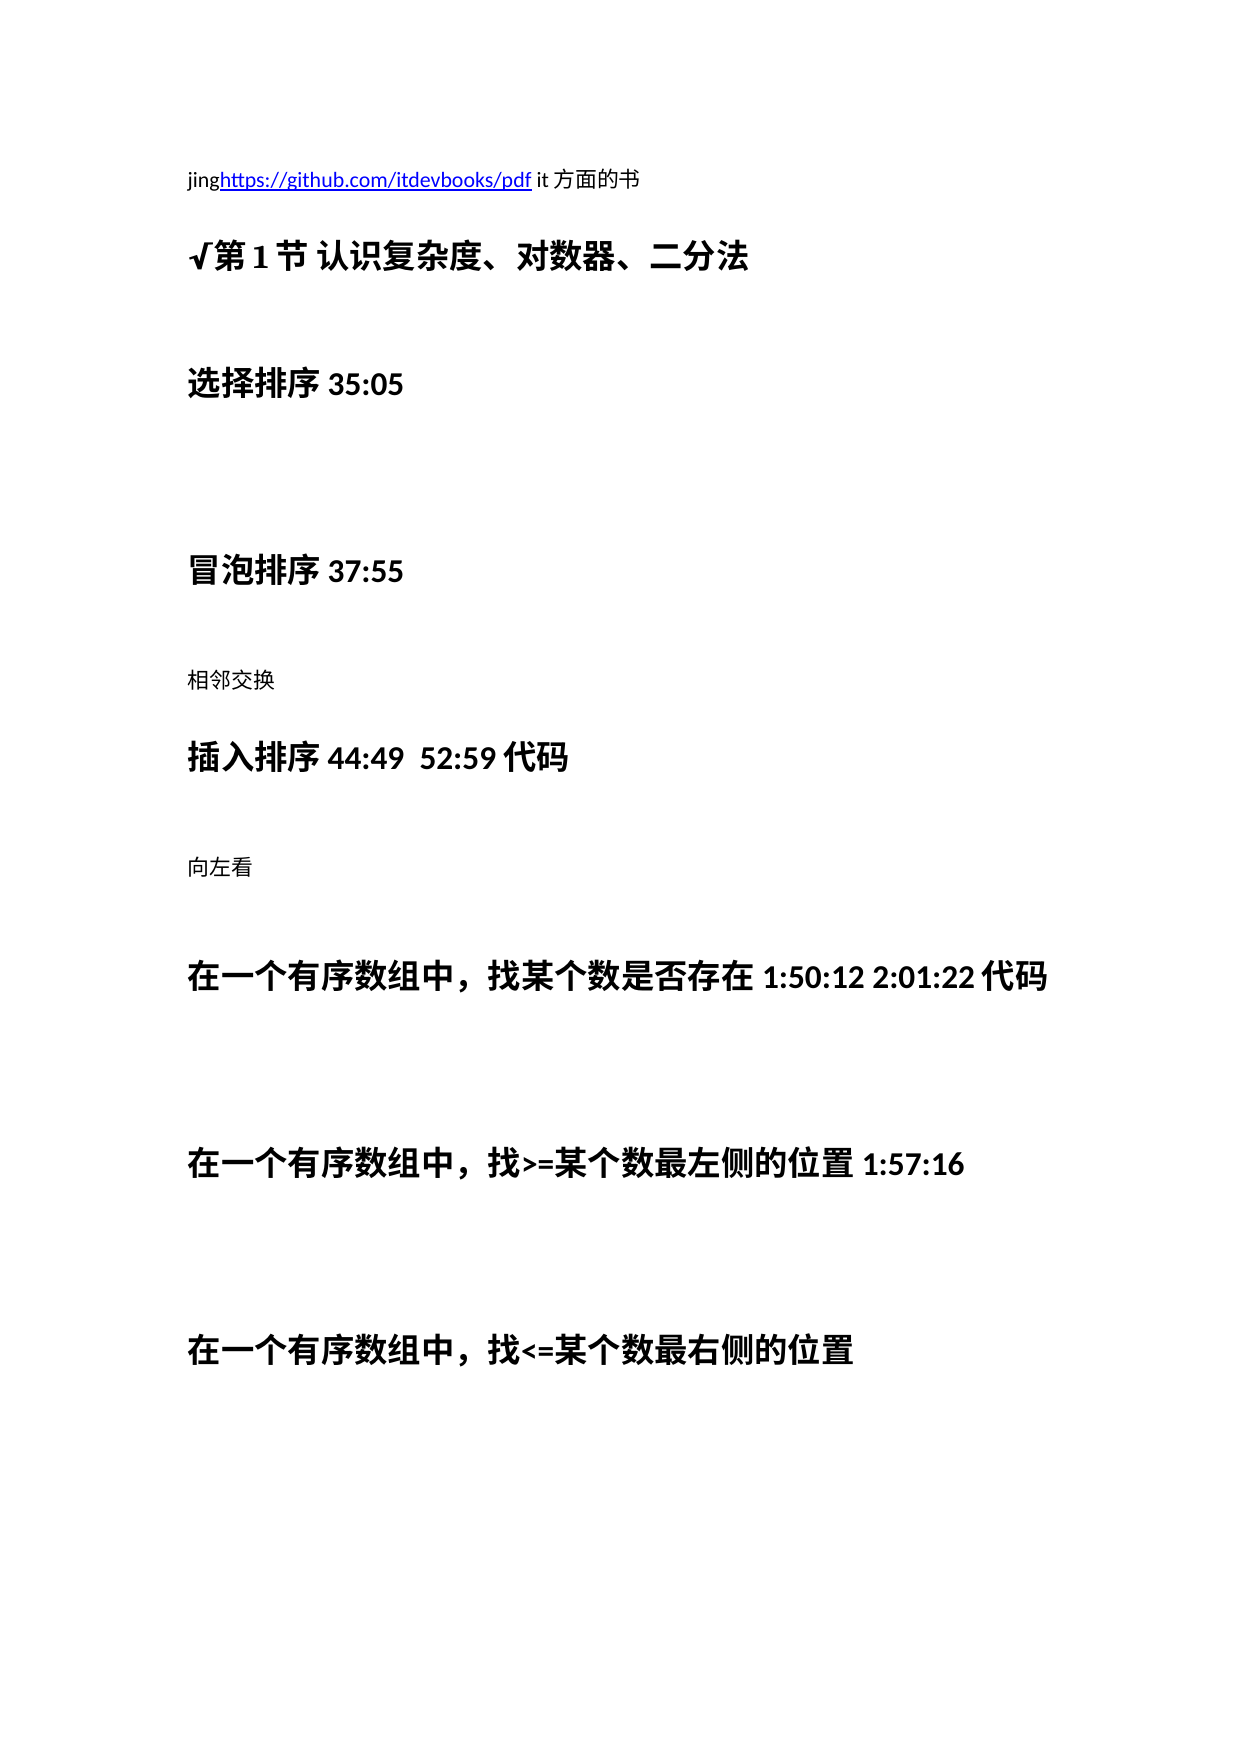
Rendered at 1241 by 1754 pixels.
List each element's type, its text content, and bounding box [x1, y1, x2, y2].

subtitle 冒泡排序37:55 [187, 536, 1053, 601]
text jinghttps://github.com/itdevbooks/pdf it方面的书 [187, 162, 1053, 194]
text 向左看 [187, 849, 1053, 882]
text 相邻交换 [187, 663, 1053, 695]
subtitle 在一个有序数组中，找>=某个数最左侧的位置 1:57:16 [187, 1128, 1053, 1193]
subtitle 插入排序44:49 52:59代码 [187, 722, 1053, 787]
subtitle √第1节 认识复杂度、对数器、二分法 [187, 222, 1053, 287]
subtitle 选择排序35:05 [187, 349, 1053, 414]
subtitle 在一个有序数组中，找某个数是否存在 1:50:12 2:01:22代码 [187, 942, 1053, 1007]
subtitle 在一个有序数组中，找<=某个数最右侧的位置 [187, 1315, 1053, 1380]
